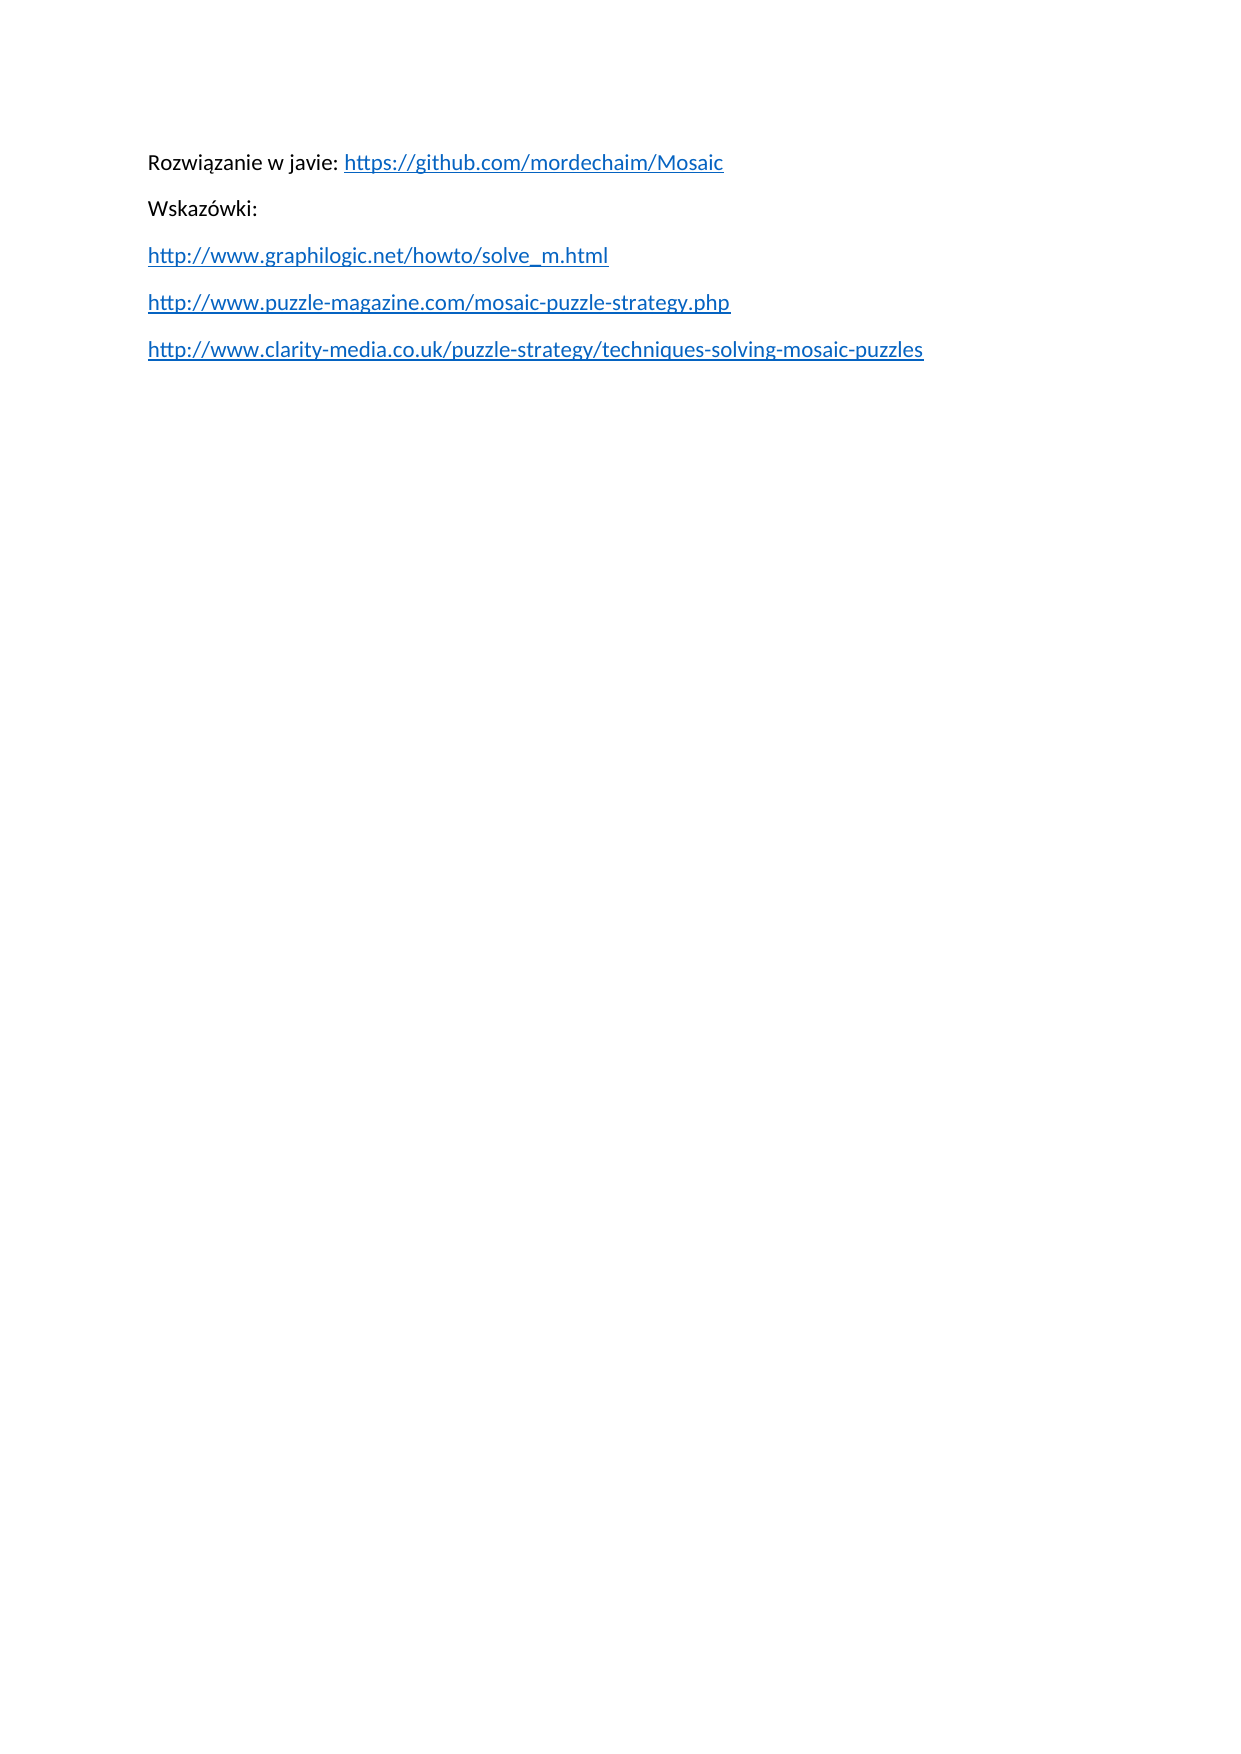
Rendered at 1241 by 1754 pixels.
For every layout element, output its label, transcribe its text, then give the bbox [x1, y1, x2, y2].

text http://www.puzzle-magazine.com/mosaic-puzzle-strategy.php [148, 288, 1093, 316]
text Wskazówki: [148, 194, 1093, 222]
text Rozwiązanie w javie: https://github.com/mordechaim/Mosaic [148, 148, 1093, 176]
text http://www.clarity-media.co.uk/puzzle-strategy/techniques-solving-mosaic-puzzles [148, 335, 1093, 363]
text http://www.graphilogic.net/howto/solve_m.html [148, 241, 1093, 269]
